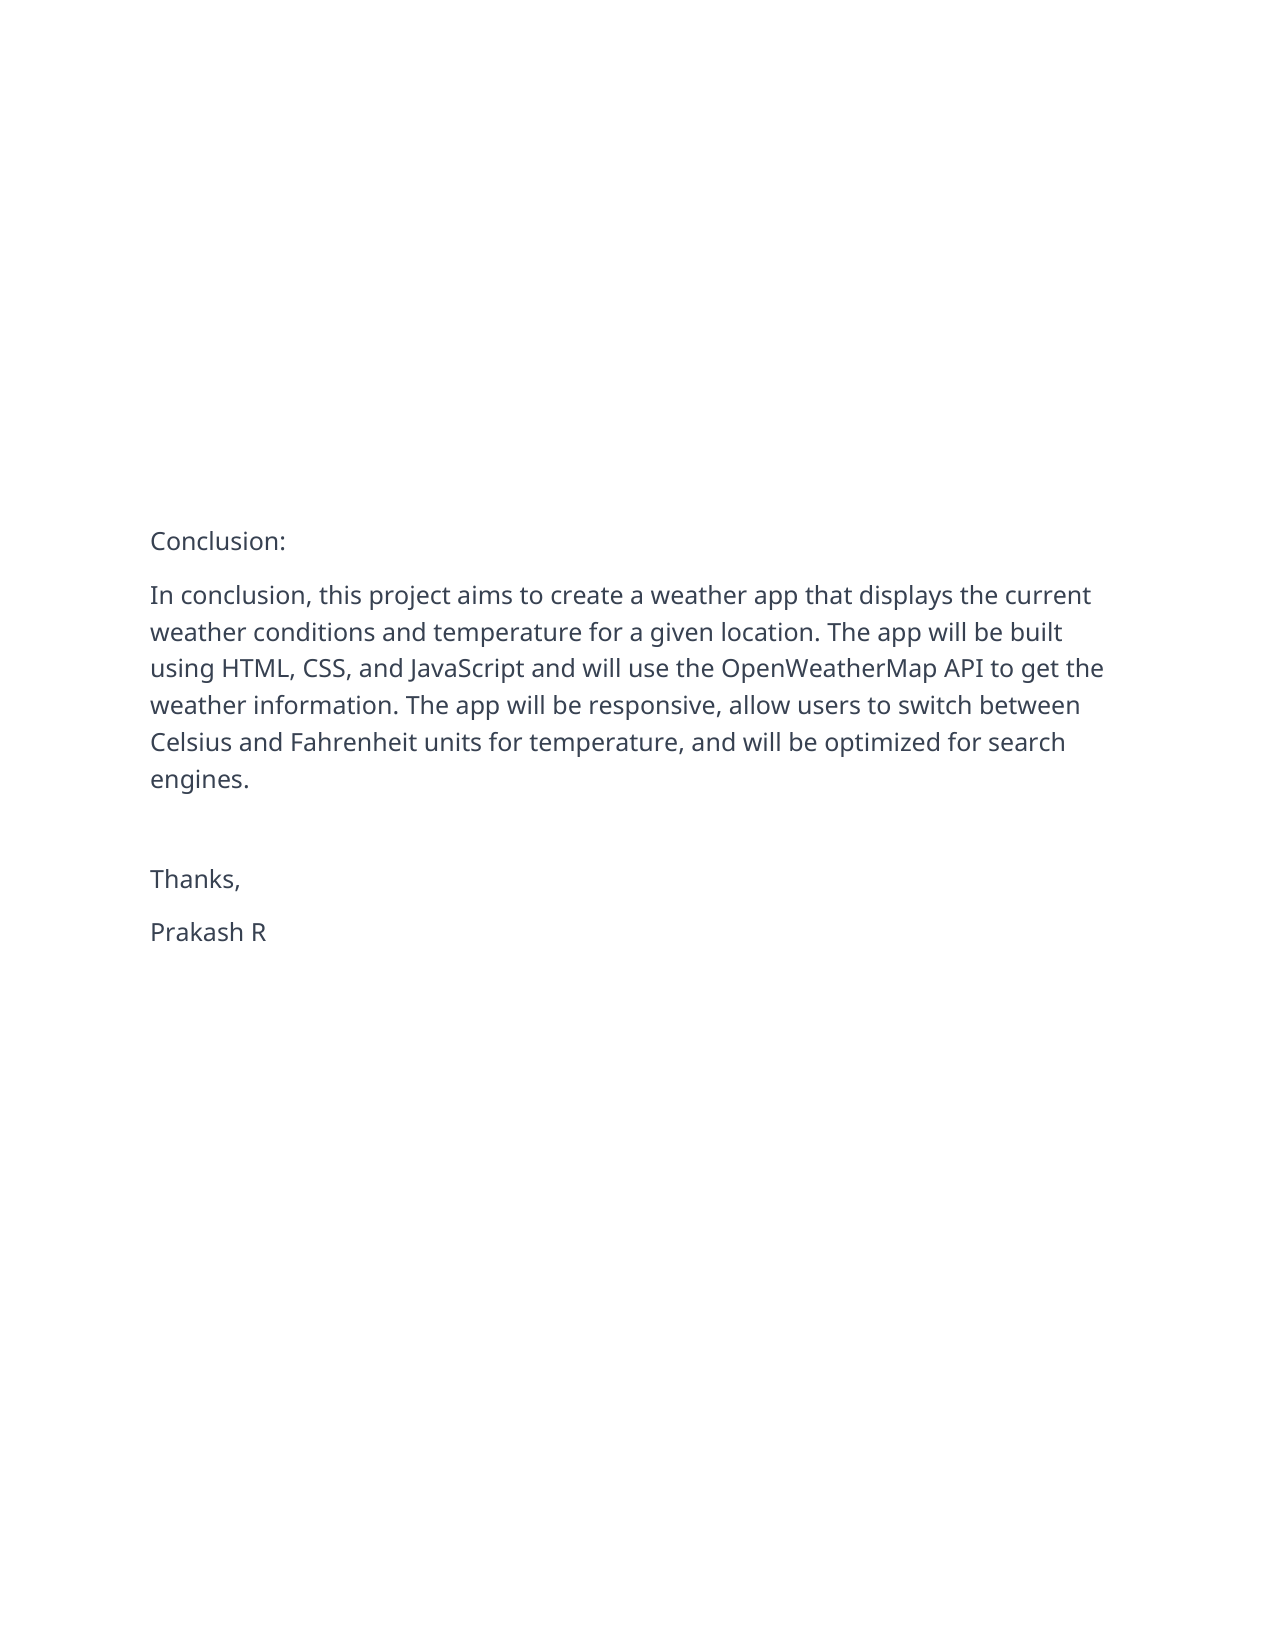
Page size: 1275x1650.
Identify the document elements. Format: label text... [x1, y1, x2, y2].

text In conclusion, this project aims to create a weather app that displays the current weather conditions and temperature for a given location. The app will be built using HTML, CSS, and JavaScript and will use the OpenWeatherMap API to get the weather information. The app will be responsive, allow users to switch between Celsius and Fahrenheit units for temperature, and will be optimized for search engines. [150, 577, 1125, 795]
text Conclusion: [150, 524, 1125, 558]
text Thanks, [150, 862, 1125, 896]
text Prakash R [150, 915, 1125, 949]
